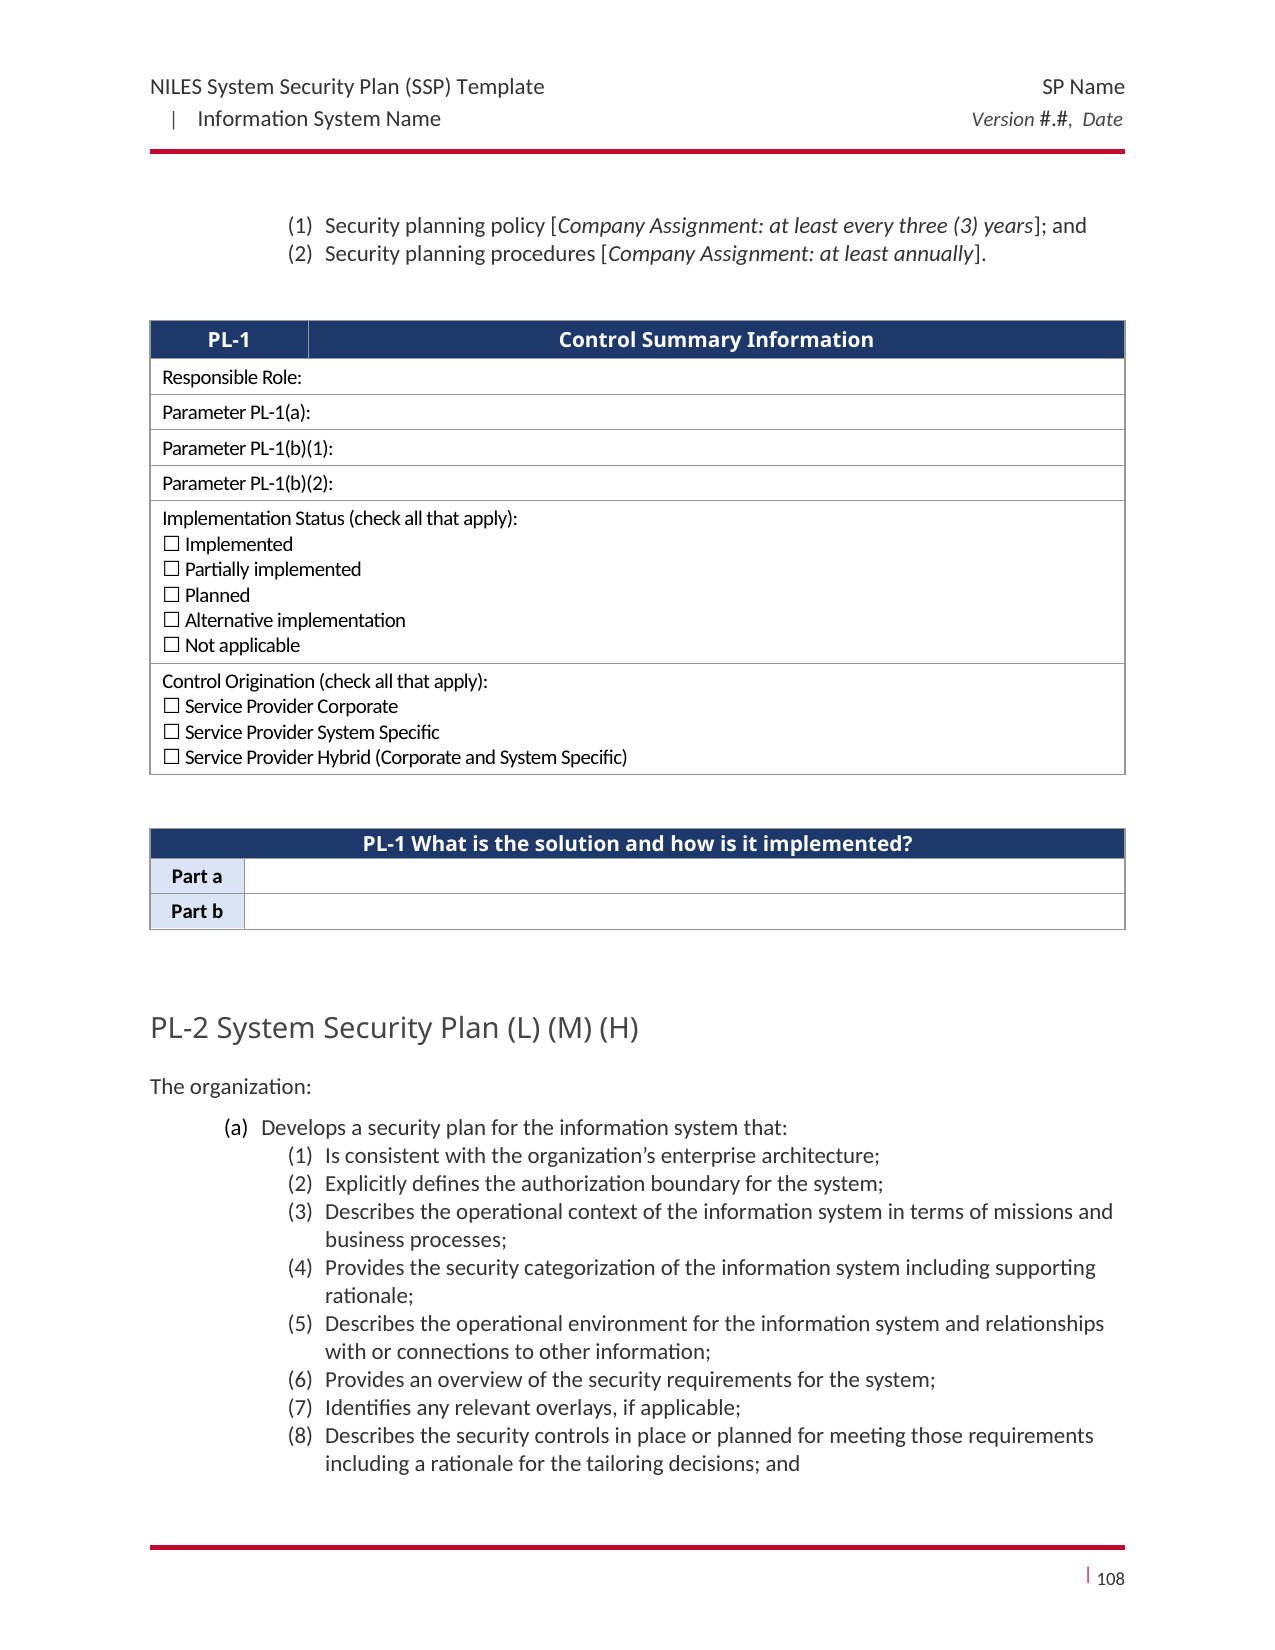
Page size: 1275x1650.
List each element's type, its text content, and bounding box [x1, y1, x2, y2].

list Is consistent with the organization’s enterprise architecture; [287, 1141, 1125, 1169]
list Describes the operational environment for the information system and relationships with or connections to other information; [287, 1309, 1125, 1365]
list Develops a security plan for the information system that: [223, 1113, 1125, 1141]
list Describes the operational context of the information system in terms of missions and business processes; [287, 1197, 1125, 1253]
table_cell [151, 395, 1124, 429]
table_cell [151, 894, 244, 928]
list Describes the security controls in place or planned for meeting those requirements including a rationale for the tailoring decisions; and [287, 1421, 1125, 1477]
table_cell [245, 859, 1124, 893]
list Provides an overview of the security requirements for the system; [287, 1365, 1125, 1393]
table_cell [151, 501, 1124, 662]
list Explicitly defines the authorization boundary for the system; [287, 1169, 1125, 1197]
list Identifies any relevant overlays, if applicable; [287, 1393, 1125, 1421]
subtitle PL-2 System Security Plan (L) (M) (H) [150, 1008, 1125, 1047]
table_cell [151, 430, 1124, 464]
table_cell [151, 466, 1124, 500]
list Provides the security categorization of the information system including supporting rationale; [287, 1253, 1125, 1309]
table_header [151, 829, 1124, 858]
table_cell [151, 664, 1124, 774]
text The organization: [150, 1072, 1125, 1100]
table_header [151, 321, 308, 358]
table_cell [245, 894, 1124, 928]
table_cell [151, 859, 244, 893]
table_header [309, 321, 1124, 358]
list Security planning procedures [Company Assignment: at least annually]. [287, 239, 1125, 267]
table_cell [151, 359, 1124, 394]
list Security planning policy [Company Assignment: at least every three (3) years]; and [287, 211, 1125, 239]
